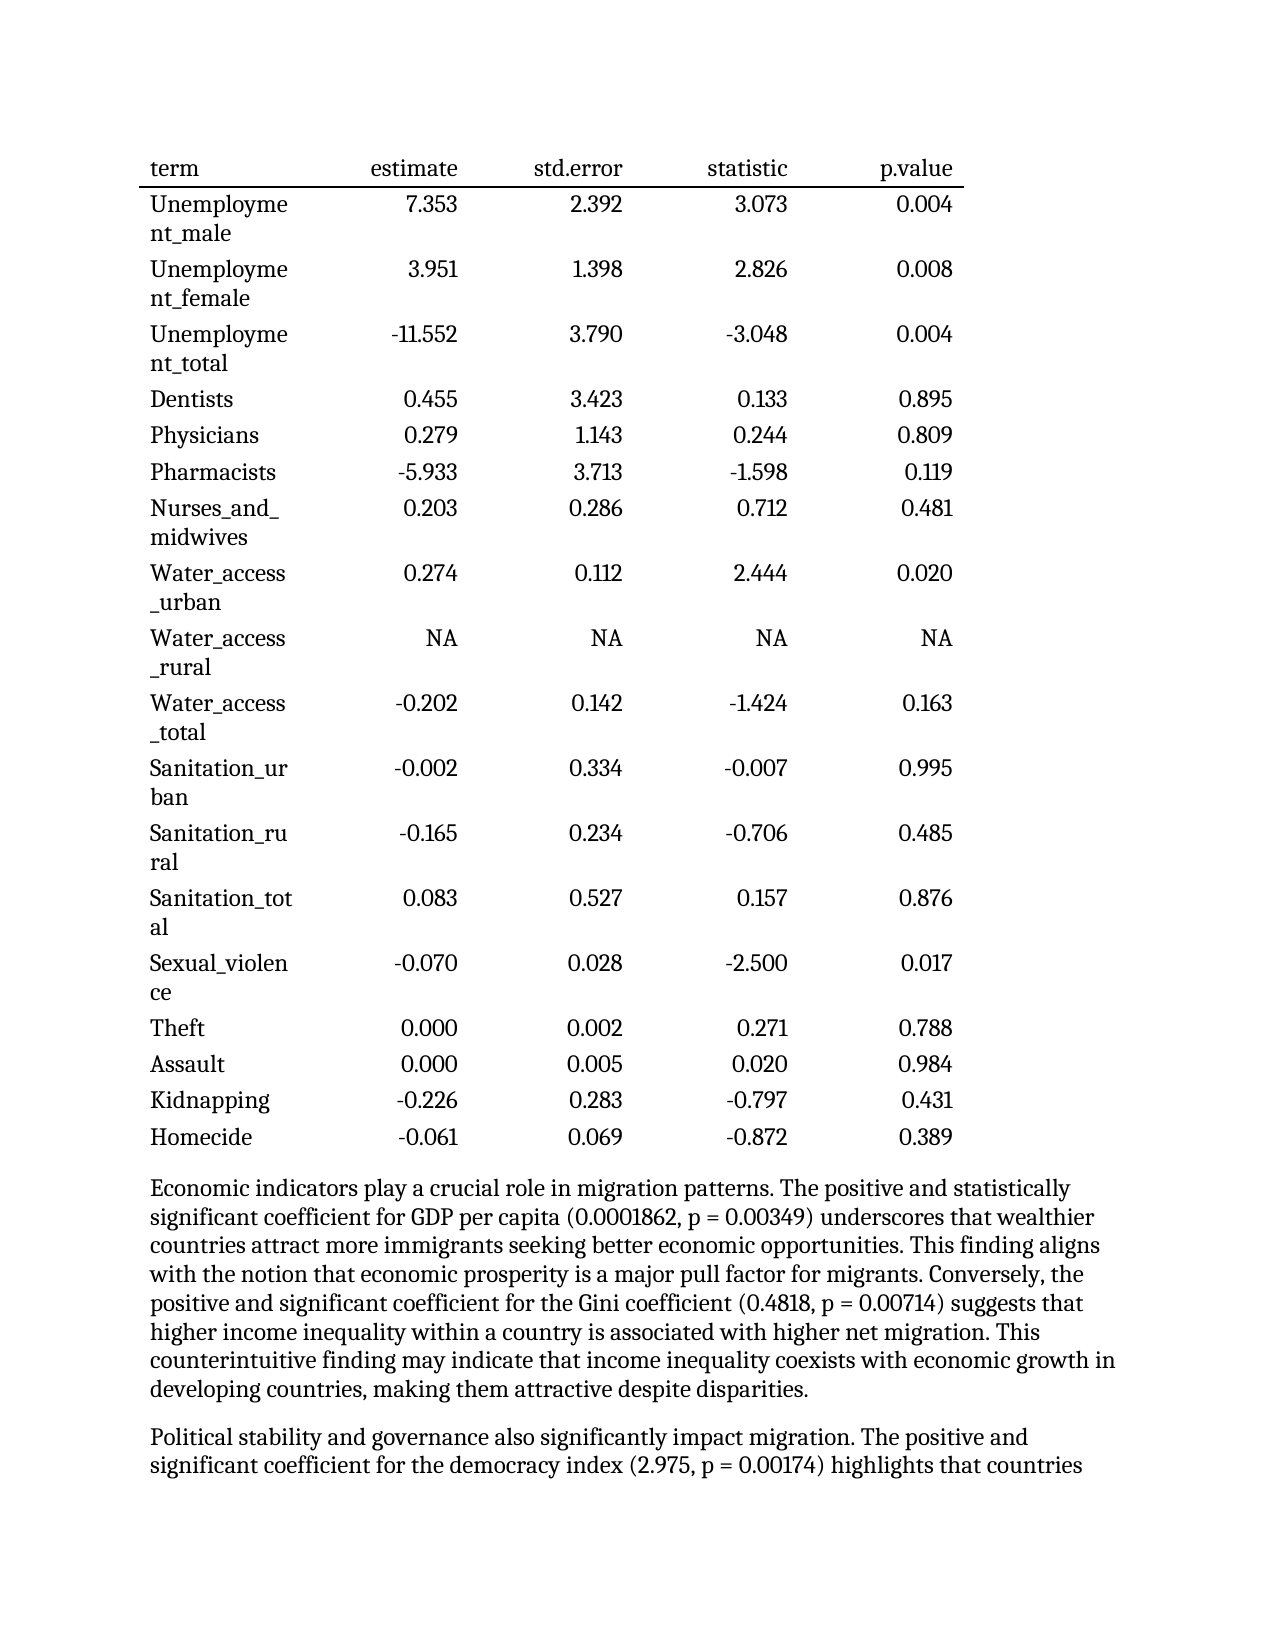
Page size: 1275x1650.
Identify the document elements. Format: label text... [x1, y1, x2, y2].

table_cell Kidnapping [139, 1083, 304, 1119]
table_cell 0.481 [799, 490, 964, 555]
table_cell NA [634, 620, 799, 685]
table_cell 0.157 [634, 880, 799, 945]
table_cell -0.202 [304, 685, 469, 750]
table_cell 0.271 [634, 1010, 799, 1046]
table_cell -0.070 [304, 945, 469, 1010]
table_cell -1.598 [634, 454, 799, 490]
table_cell 1.398 [469, 251, 634, 316]
table_cell -0.872 [634, 1119, 799, 1155]
table_cell 0.876 [799, 880, 964, 945]
table_header std.error [469, 150, 634, 186]
table_cell 0.527 [469, 880, 634, 945]
table_cell 0.142 [469, 685, 634, 750]
table_cell 2.444 [634, 555, 799, 620]
table_cell 3.423 [469, 381, 634, 417]
table_cell 0.712 [634, 490, 799, 555]
table_header p.value [799, 150, 964, 186]
table_cell -0.226 [304, 1083, 469, 1119]
table_cell Homecide [139, 1119, 304, 1155]
table_cell 3.073 [634, 188, 799, 251]
table_cell -0.007 [634, 750, 799, 815]
table_cell Sanitation_urban [139, 750, 304, 815]
table_cell -5.933 [304, 454, 469, 490]
table_cell 0.008 [799, 251, 964, 316]
table_cell NA [799, 620, 964, 685]
table_cell NA [304, 620, 469, 685]
table_cell 0.004 [799, 316, 964, 381]
table_cell 0.995 [799, 750, 964, 815]
table_header term [139, 150, 304, 186]
table_cell 0.895 [799, 381, 964, 417]
table_cell 0.028 [469, 945, 634, 1010]
table_cell 2.826 [634, 251, 799, 316]
table_cell 0.002 [469, 1010, 634, 1046]
table_cell Unemployment_female [139, 251, 304, 316]
table_cell 0.286 [469, 490, 634, 555]
table_cell 0.244 [634, 418, 799, 454]
table_cell Sexual_violence [139, 945, 304, 1010]
table_cell -0.165 [304, 815, 469, 880]
table_cell 0.017 [799, 945, 964, 1010]
table_cell Assault [139, 1046, 304, 1082]
table_header statistic [634, 150, 799, 186]
table_cell -0.797 [634, 1083, 799, 1119]
table_cell 3.951 [304, 251, 469, 316]
table_cell 0.163 [799, 685, 964, 750]
table_cell -11.552 [304, 316, 469, 381]
table_cell -0.002 [304, 750, 469, 815]
table_cell 1.143 [469, 418, 634, 454]
table_cell 0.020 [799, 555, 964, 620]
table_cell -0.706 [634, 815, 799, 880]
table_cell Water_access_urban [139, 555, 304, 620]
table_cell -1.424 [634, 685, 799, 750]
table_cell NA [469, 620, 634, 685]
table_cell 0.274 [304, 555, 469, 620]
table_cell 0.000 [304, 1046, 469, 1082]
table_cell 0.334 [469, 750, 634, 815]
table_header estimate [304, 150, 469, 186]
table_cell 0.283 [469, 1083, 634, 1119]
table_cell -0.061 [304, 1119, 469, 1155]
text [150, 1422, 1125, 1480]
table_cell 0.069 [469, 1119, 634, 1155]
table_cell Sanitation_total [139, 880, 304, 945]
table_cell 0.133 [634, 381, 799, 417]
table_cell 0.984 [799, 1046, 964, 1082]
table_cell 3.713 [469, 454, 634, 490]
table_cell 0.485 [799, 815, 964, 880]
table_cell Unemployment_total [139, 316, 304, 381]
table_cell Theft [139, 1010, 304, 1046]
table_cell Unemployment_male [139, 188, 304, 251]
table_cell Water_access_rural [139, 620, 304, 685]
table_cell 0.234 [469, 815, 634, 880]
table_cell Physicians [139, 418, 304, 454]
table_cell Dentists [139, 381, 304, 417]
table_cell 0.112 [469, 555, 634, 620]
table_cell 0.119 [799, 454, 964, 490]
table_cell 0.279 [304, 418, 469, 454]
table_cell 2.392 [469, 188, 634, 251]
table_cell 0.020 [634, 1046, 799, 1082]
table_cell Sanitation_rural [139, 815, 304, 880]
table_cell 0.083 [304, 880, 469, 945]
table_cell 0.004 [799, 188, 964, 251]
text Economic indicators play a crucial role in migration patterns. The positive and statistically significant coefficient for GDP per capita (0.0001862, p = 0.00349) underscores that wealthier countries attract more immigrants seeking better economic opportunities. This finding aligns with the notion that economic prosperity is a major pull factor for migrants. Conversely, the positive and significant coefficient for the Gini coefficient (0.4818, p = 0.00714) suggests that higher income inequality within a country is associated with higher net migration. This counterintuitive finding may indicate that income inequality coexists with economic growth in developing countries, making them attractive despite disparities. [150, 1174, 1125, 1404]
table_cell 0.455 [304, 381, 469, 417]
table_cell 0.000 [304, 1010, 469, 1046]
table_cell 0.788 [799, 1010, 964, 1046]
table_cell 7.353 [304, 188, 469, 251]
table_cell -2.500 [634, 945, 799, 1010]
table_cell -3.048 [634, 316, 799, 381]
table_cell 3.790 [469, 316, 634, 381]
table_cell Nurses_and_midwives [139, 490, 304, 555]
table_cell Pharmacists [139, 454, 304, 490]
table_cell 0.203 [304, 490, 469, 555]
table_cell 0.431 [799, 1083, 964, 1119]
table_cell 0.809 [799, 418, 964, 454]
table_cell 0.389 [799, 1119, 964, 1155]
table_cell 0.005 [469, 1046, 634, 1082]
table_cell Water_access_total [139, 685, 304, 750]
